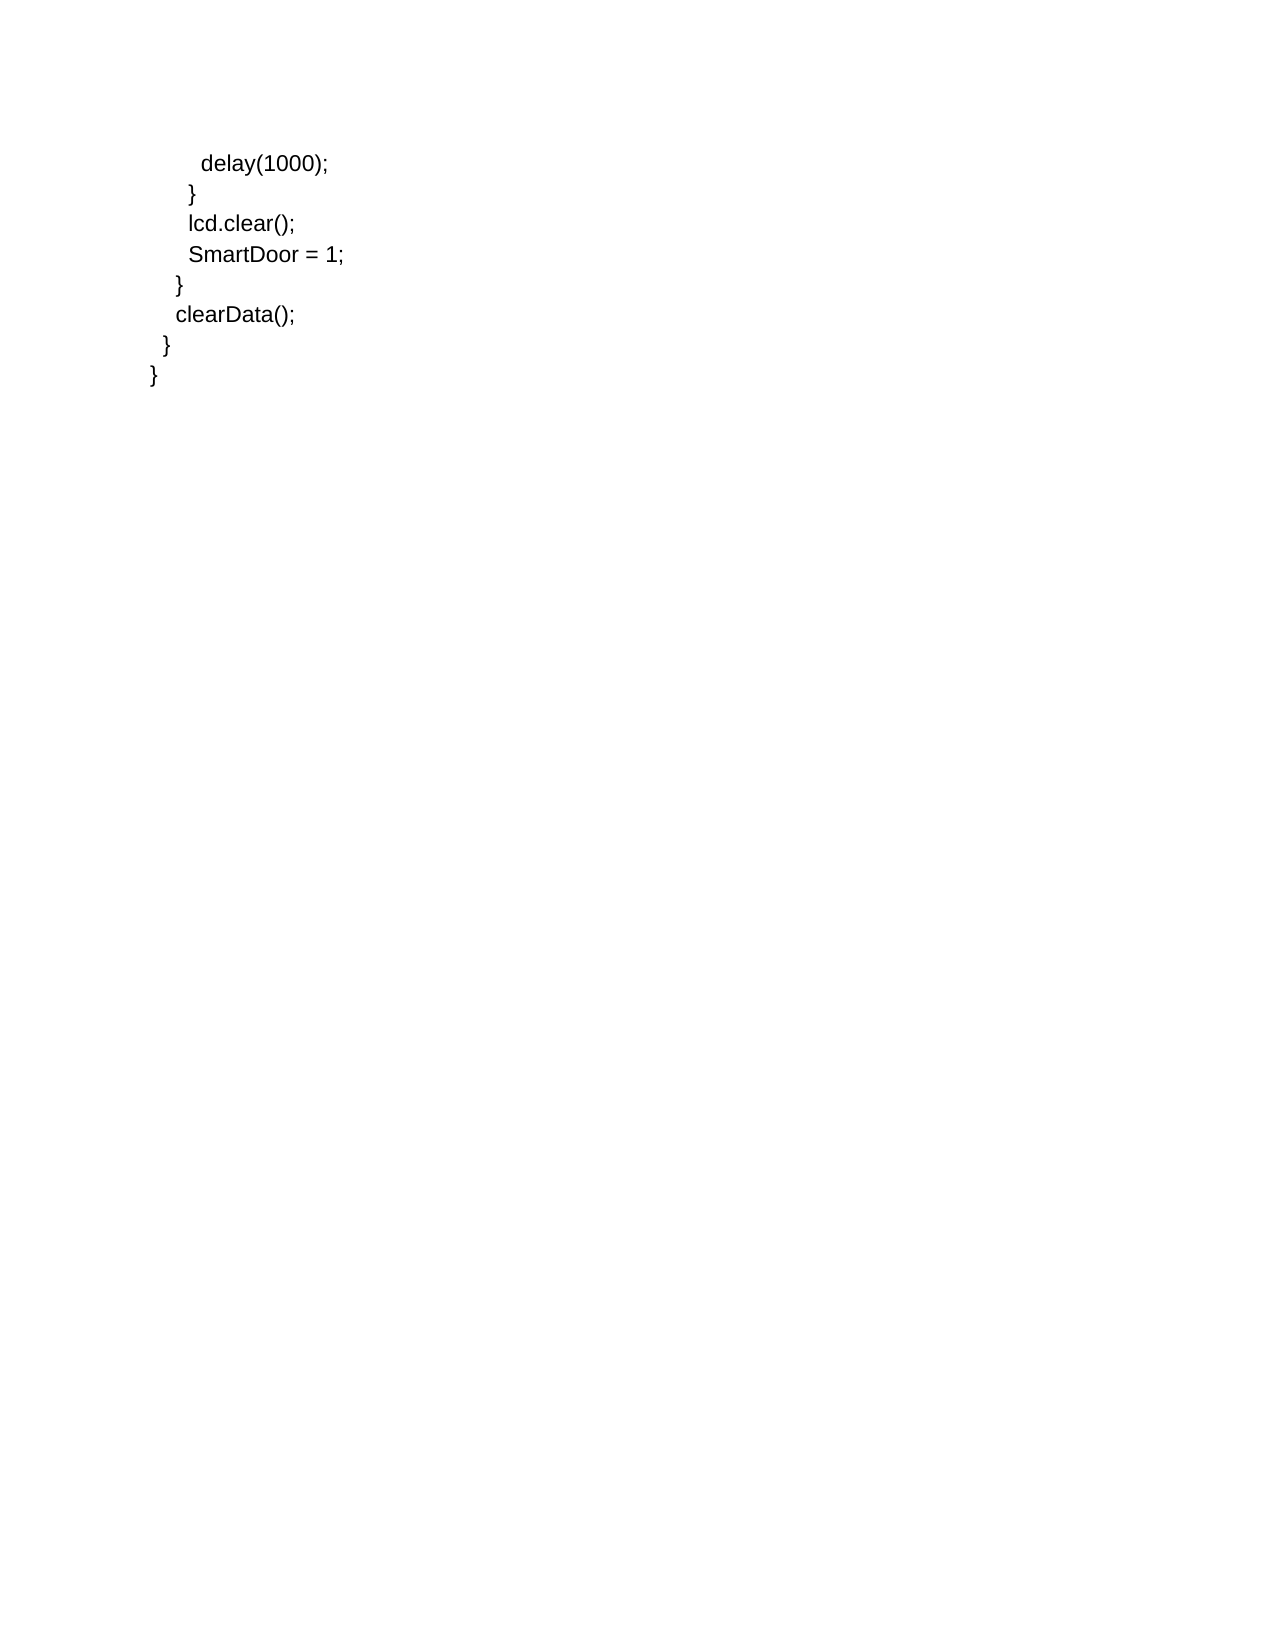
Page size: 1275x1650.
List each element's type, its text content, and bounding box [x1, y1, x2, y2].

text } [150, 331, 1125, 358]
text } [150, 361, 1125, 388]
text delay(1000); [150, 150, 1125, 176]
text clearData(); [150, 301, 1125, 327]
text } [150, 180, 1125, 207]
text SmartDoor = 1; [150, 241, 1125, 267]
text lcd.clear(); [150, 210, 1125, 237]
text } [150, 271, 1125, 297]
